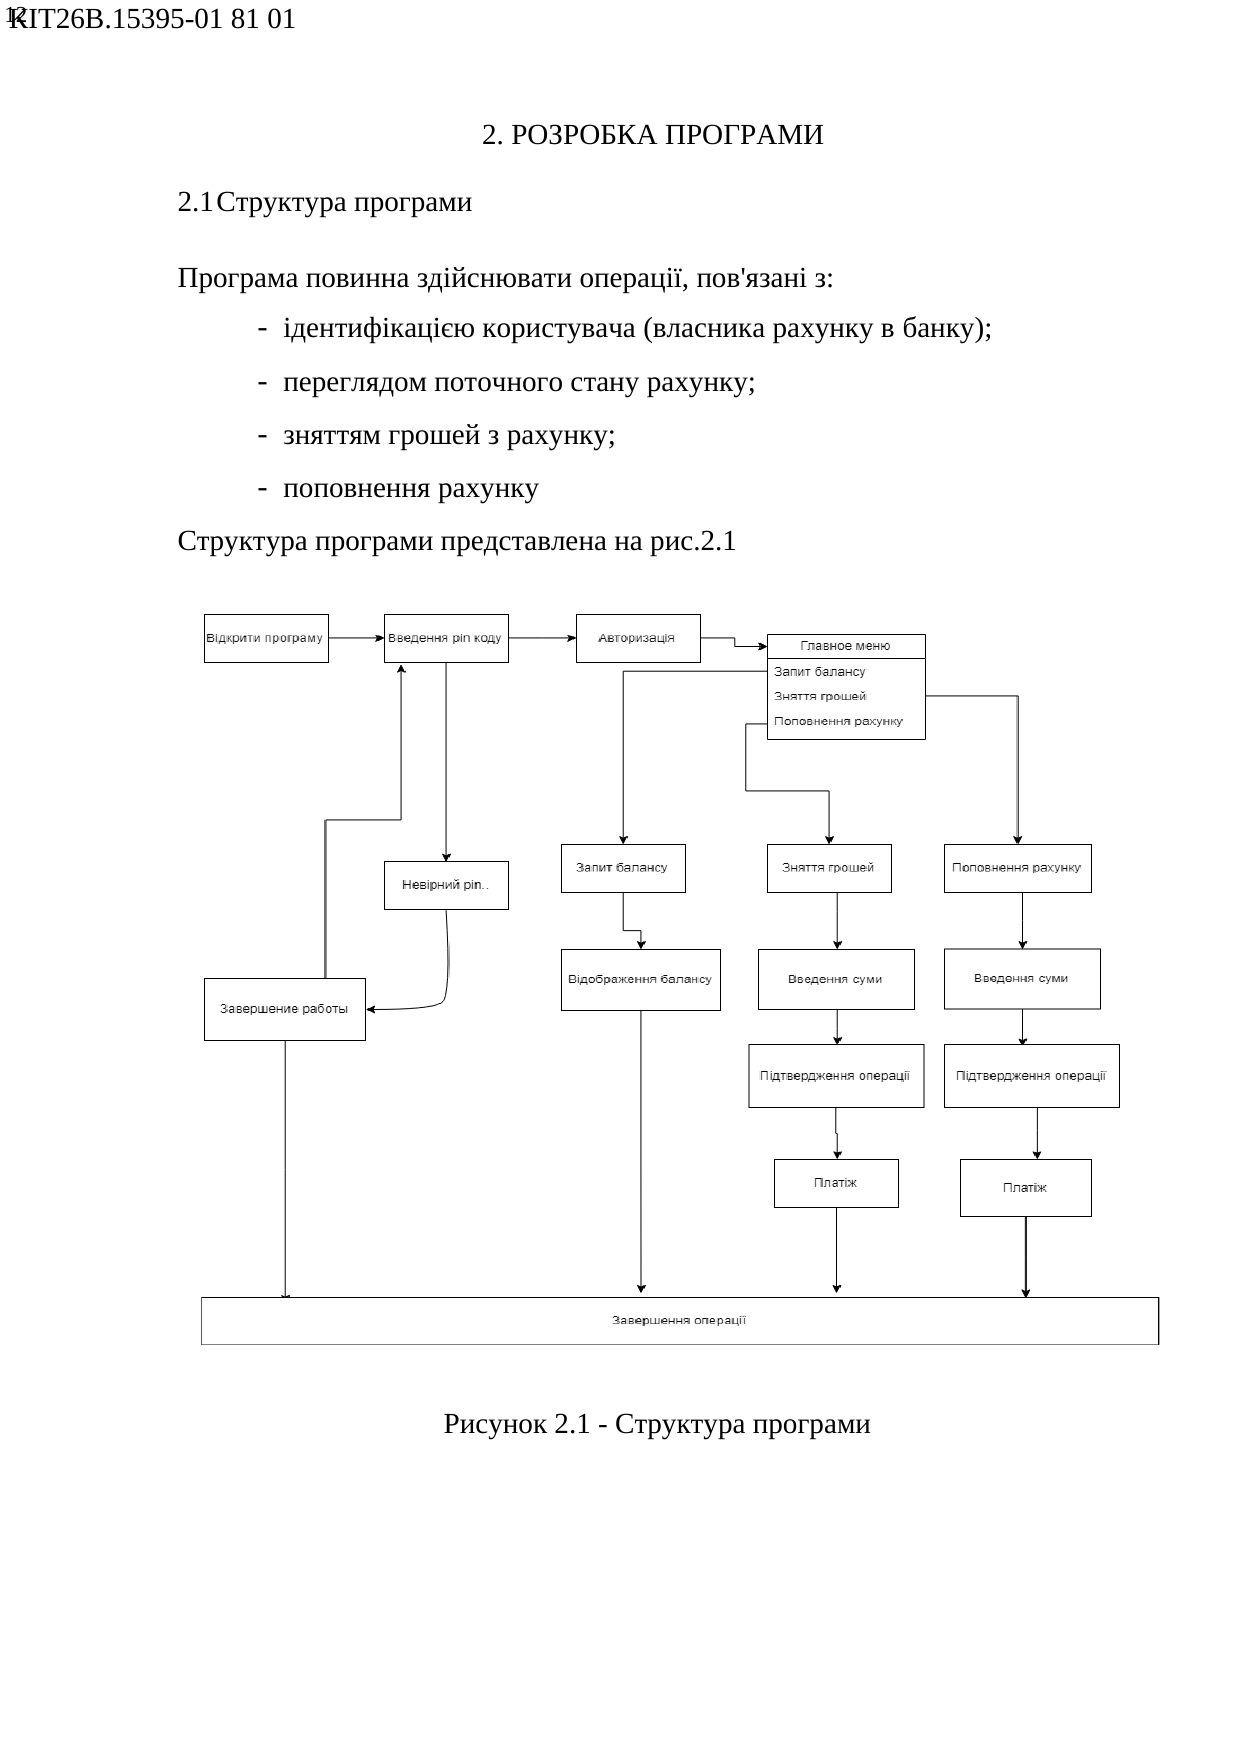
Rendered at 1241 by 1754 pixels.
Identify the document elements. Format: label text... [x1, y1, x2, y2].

list поповнення рахунку [253, 470, 1163, 506]
text Структура програми представлена на рис.2.1 [177, 523, 1163, 557]
list Структура програми [177, 184, 1163, 218]
text Програма повинна здійснювати операції, пов'язані з: [177, 260, 1163, 293]
text Рисунок 2.1 - Структура програми [443, 1406, 1163, 1440]
picture [201, 614, 1160, 1345]
list зняттям грошей з рахунку; [253, 417, 1163, 453]
list ідентифікацією користувача (власника рахунку в банку); [253, 310, 1163, 346]
subtitle РОЗРОБКА ПРОГРАМИ [482, 117, 1163, 151]
list переглядом поточного стану рахунку; [253, 364, 1163, 400]
